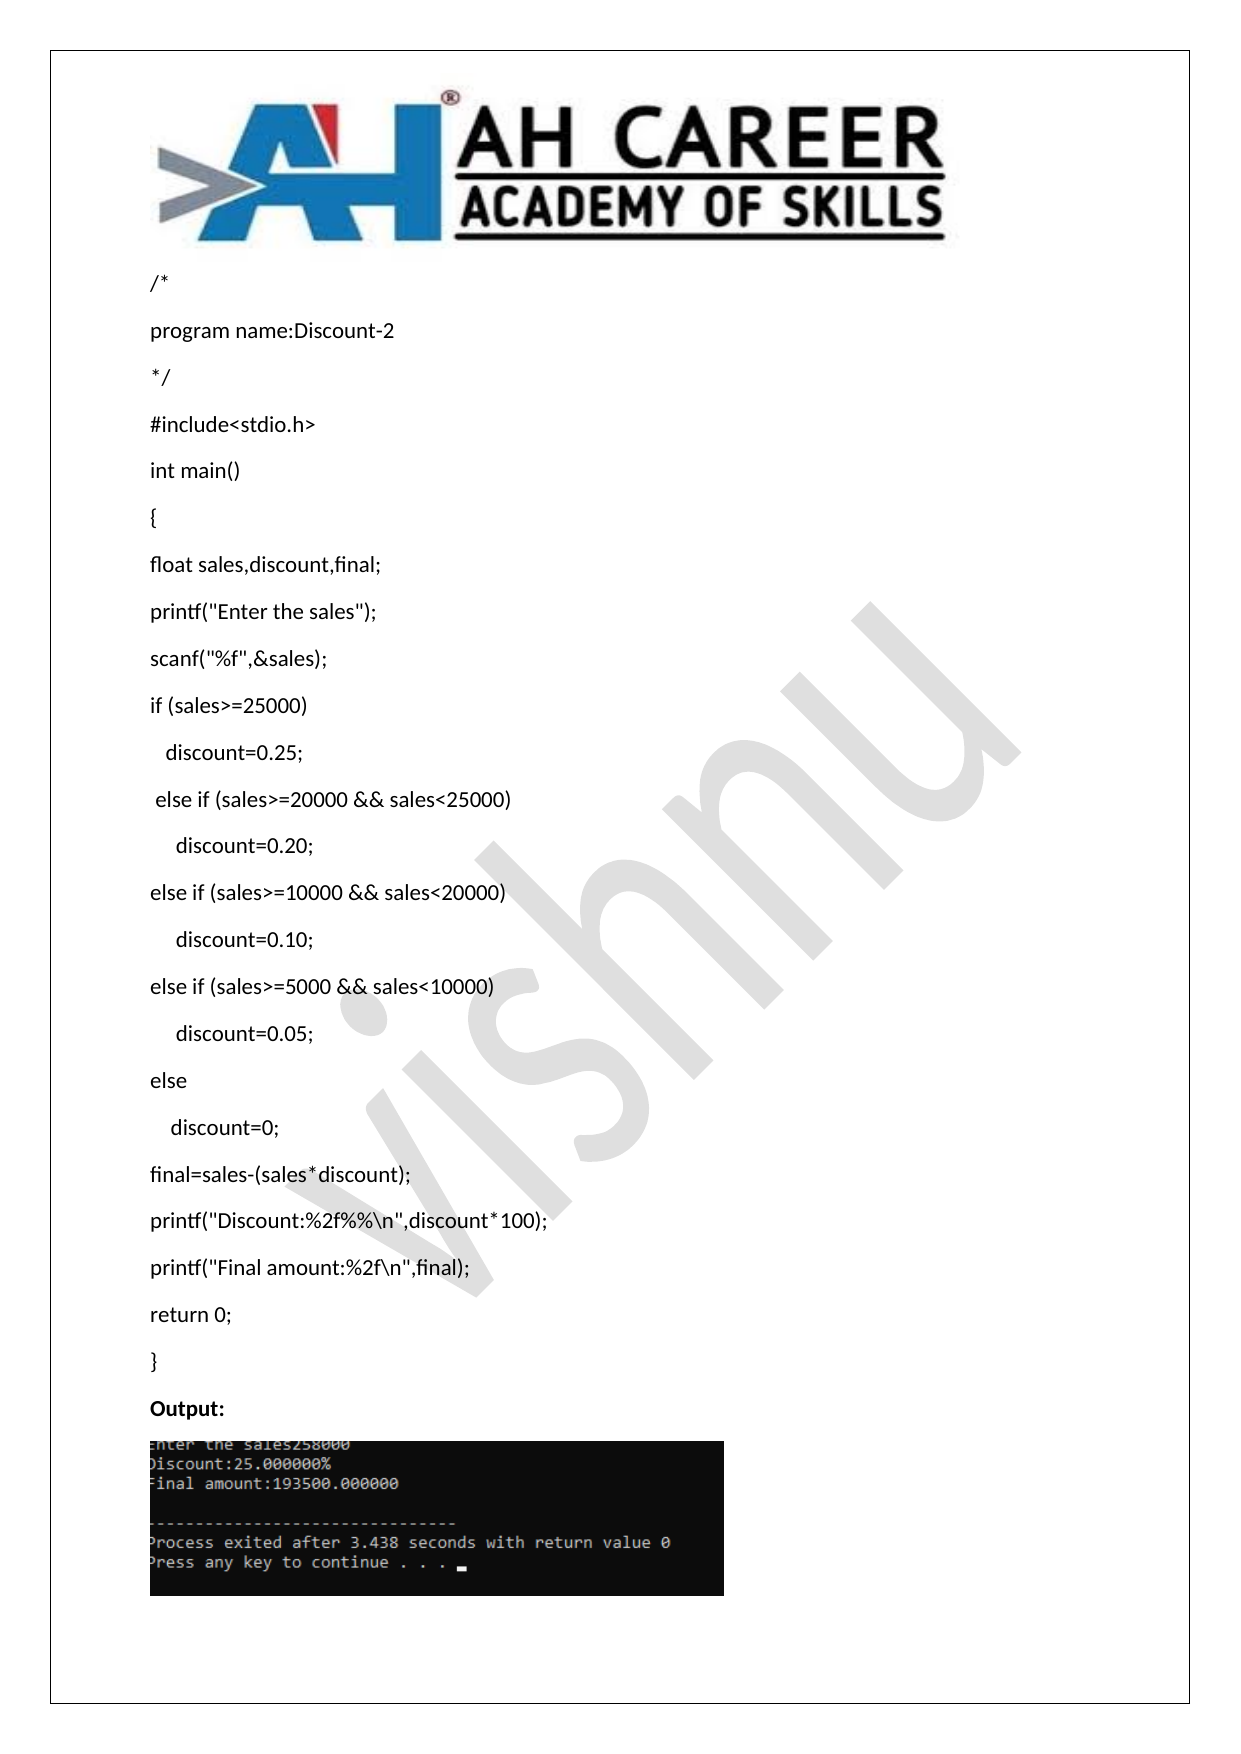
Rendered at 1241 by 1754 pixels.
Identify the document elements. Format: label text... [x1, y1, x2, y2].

text discount=0.25; [150, 738, 1090, 766]
text Output: [150, 1394, 1090, 1422]
text program name:Discount-2 [150, 316, 1090, 344]
text scanf("%f",&sales); [150, 644, 1090, 672]
picture [150, 1441, 724, 1596]
picture [150, 73, 964, 269]
text /* [150, 269, 1090, 297]
text if (sales>=25000) [150, 691, 1090, 719]
text printf("Discount:%2f%%\n",discount*100); [150, 1207, 1090, 1234]
text */ [150, 363, 1090, 391]
text return 0; [150, 1300, 1090, 1328]
text else if (sales>=10000 && sales<20000) [150, 878, 1090, 906]
text else [150, 1066, 1090, 1094]
text discount=0.10; [150, 925, 1090, 953]
text discount=0.20; [150, 832, 1090, 859]
text } [150, 1347, 1090, 1375]
text discount=0; [150, 1113, 1090, 1141]
text printf("Enter the sales"); [150, 597, 1090, 625]
text final=sales-(sales*discount); [150, 1160, 1090, 1188]
text #include<stdio.h> [150, 410, 1090, 438]
text printf("Final amount:%2f\n",final); [150, 1253, 1090, 1281]
text float sales,discount,final; [150, 550, 1090, 578]
text else if (sales>=20000 && sales<25000) [150, 785, 1090, 813]
text int main() [150, 457, 1090, 484]
text discount=0.05; [150, 1019, 1090, 1047]
text { [150, 503, 1090, 531]
text else if (sales>=5000 && sales<10000) [150, 972, 1090, 1000]
